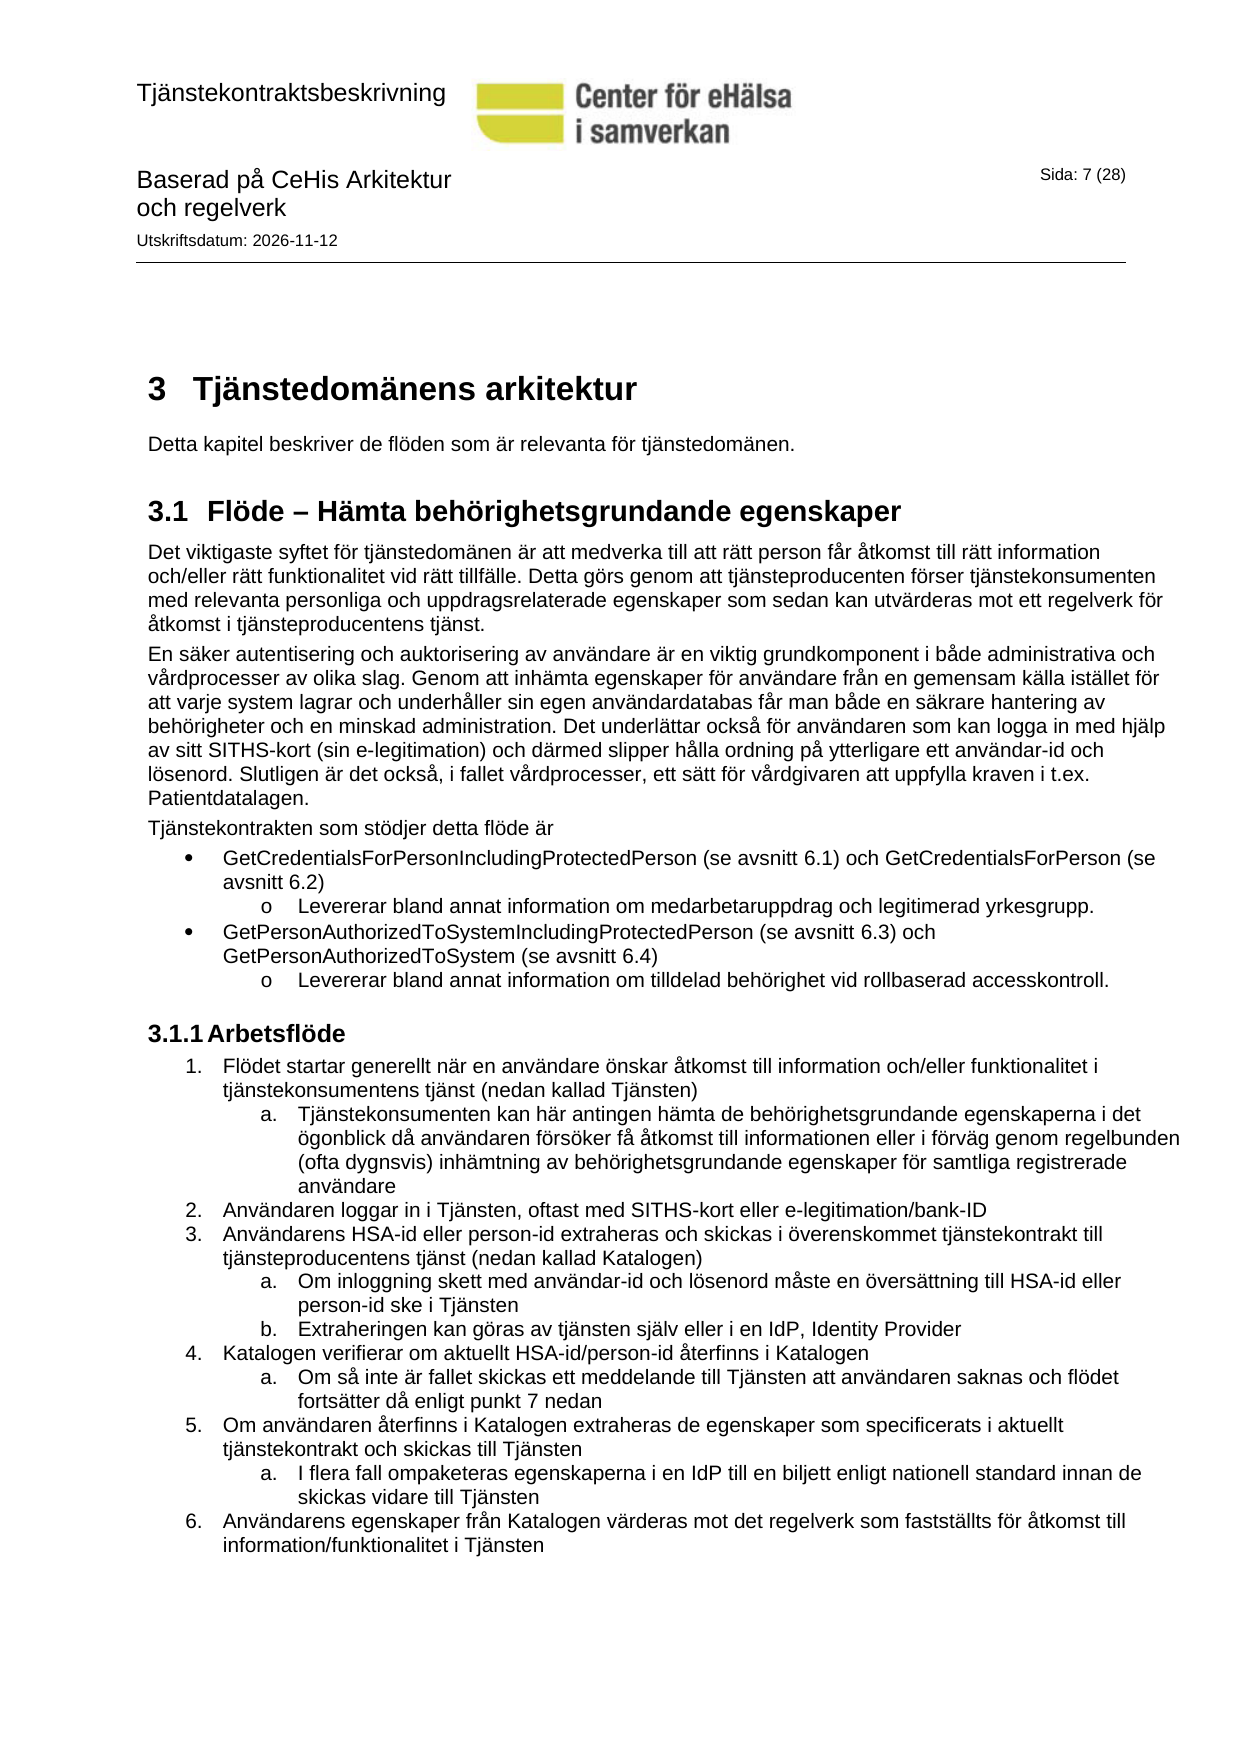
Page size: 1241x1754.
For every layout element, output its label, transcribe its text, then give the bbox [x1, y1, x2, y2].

subtitle Tjänstedomänens arkitektur [148, 369, 1181, 407]
list Om inloggning skett med användar-id och lösenord måste en översättning till HSA-id eller person-id ske i Tjänsten [260, 1269, 1181, 1317]
subtitle Flöde – Hämta behörighetsgrundande egenskaper [148, 494, 1181, 527]
list Levererar bland annat information om medarbetaruppdrag och legitimerad yrkesgrupp. [260, 894, 1181, 920]
picture [471, 78, 797, 151]
text Tjänstekontrakten som stödjer detta flöde är [148, 816, 1181, 840]
list Katalogen verifierar om aktuellt HSA-id/person-id återfinns i Katalogen [185, 1341, 1181, 1365]
list Användarens egenskaper från Katalogen värderas mot det regelverk som fastställts för åtkomst till information/funktionalitet i Tjänsten [185, 1509, 1181, 1557]
list Användaren loggar in i Tjänsten, oftast med SITHS-kort eller e-legitimation/bank-ID [185, 1197, 1181, 1221]
list GetCredentialsForPersonIncludingProtectedPerson (se avsnitt 6.1) och GetCredentialsForPerson (se avsnitt 6.2) [185, 846, 1181, 894]
list Levererar bland annat information om tilldelad behörighet vid rollbaserad accesskontroll. [260, 968, 1181, 994]
list Användarens HSA-id eller person-id extraheras och skickas i överenskommet tjänstekontrakt till tjänsteproducentens tjänst (nedan kallad Katalogen) [185, 1221, 1181, 1269]
subtitle Arbetsflöde [148, 1019, 1181, 1047]
text Det viktigaste syftet för tjänstedomänen är att medverka till att rätt person får åtkomst till rätt information och/eller rätt funktionalitet vid rätt tillfälle. Detta görs genom att tjänsteproducenten förser tjänstekonsumenten med relevanta personliga och uppdragsrelaterade egenskaper som sedan kan utvärderas mot ett regelverk för åtkomst i tjänsteproducentens tjänst. [148, 540, 1181, 636]
list Om så inte är fallet skickas ett meddelande till Tjänsten att användaren saknas och flödet fortsätter då enligt punkt 7 nedan [260, 1365, 1181, 1413]
list Extraheringen kan göras av tjänsten själv eller i en IdP, Identity Provider [260, 1317, 1181, 1341]
text Detta kapitel beskriver de flöden som är relevanta för tjänstedomänen. [148, 432, 1181, 456]
list Flödet startar generellt när en användare önskar åtkomst till information och/eller funktionalitet i tjänstekonsumentens tjänst (nedan kallad Tjänsten) [185, 1054, 1181, 1102]
list Om användaren återfinns i Katalogen extraheras de egenskaper som specificerats i aktuellt tjänstekontrakt och skickas till Tjänsten [185, 1413, 1181, 1461]
list GetPersonAuthorizedToSystemIncludingProtectedPerson (se avsnitt 6.3) och GetPersonAuthorizedToSystem (se avsnitt 6.4) [185, 920, 1181, 968]
list Tjänstekonsumenten kan här antingen hämta de behörighetsgrundande egenskaperna i det ögonblick då användaren försöker få åtkomst till informationen eller i förväg genom regelbunden (ofta dygnsvis) inhämtning av behörighetsgrundande egenskaper för samtliga registrerade användare [260, 1102, 1181, 1197]
list I flera fall ompaketeras egenskaperna i en IdP till en biljett enligt nationell standard innan de skickas vidare till Tjänsten [260, 1461, 1181, 1509]
text En säker autentisering och auktorisering av användare är en viktig grundkomponent i både administrativa och vårdprocesser av olika slag. Genom att inhämta egenskaper för användare från en gemensam källa istället för att varje system lagrar och underhåller sin egen användardatabas får man både en säkrare hantering av behörigheter och en minskad administration. Det underlättar också för användaren som kan logga in med hjälp av sitt SITHS-kort (sin e-legitimation) och därmed slipper hålla ordning på ytterligare ett användar-id och lösenord. Slutligen är det också, i fallet vårdprocesser, ett sätt för vårdgivaren att uppfylla kraven i t.ex. Patientdatalagen. [148, 642, 1181, 809]
